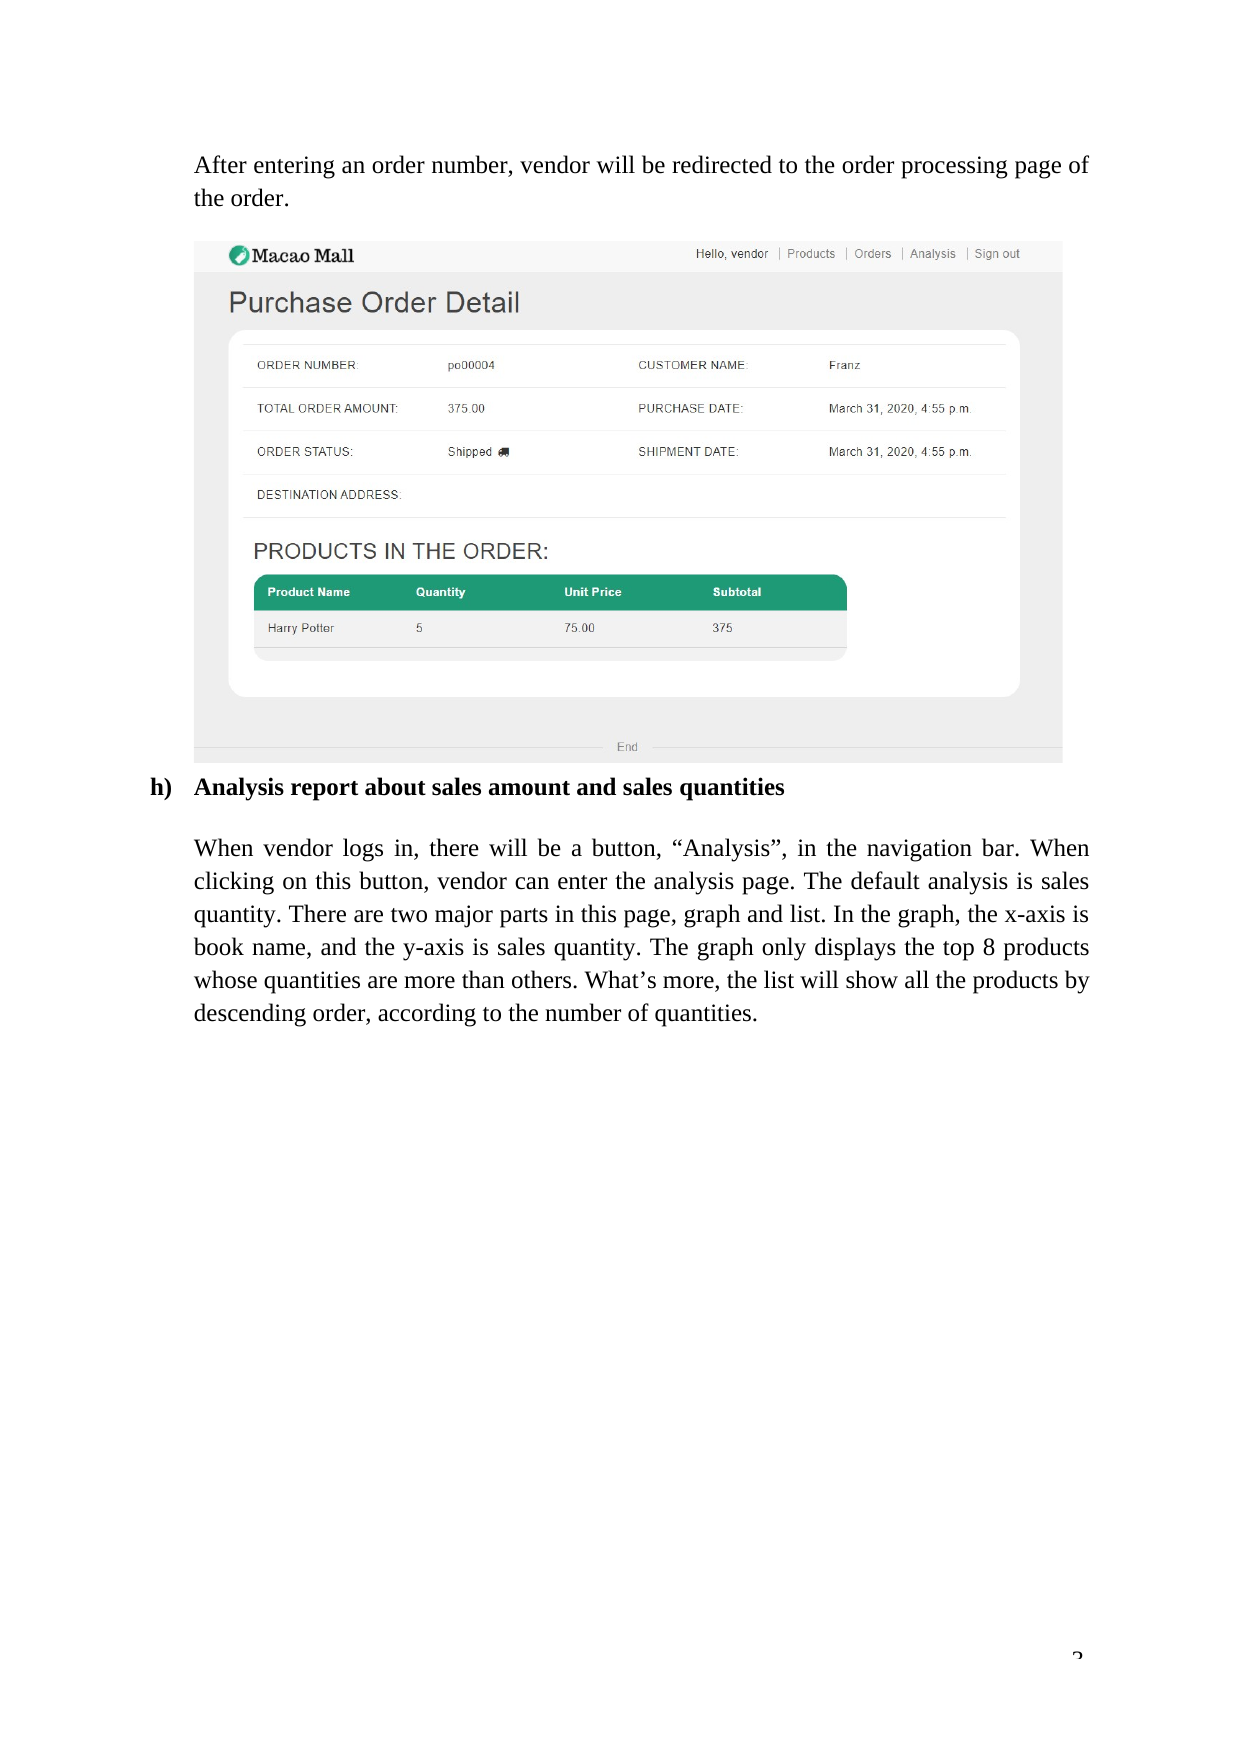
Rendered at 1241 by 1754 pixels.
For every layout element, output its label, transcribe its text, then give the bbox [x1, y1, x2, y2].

text When vendor logs in, there will be a button, “Analysis”, in the navigation bar. When clicking on this button, vendor can enter the analysis page. The default analysis is sales quantity. There are two major parts in this page, graph and list. In the graph, the x-axis is book name, and the y-axis is sales quantity. The graph only displays the top 8 products whose quantities are more than others. What’s more, the list will show all the products by descending order, according to the number of quantities. [194, 833, 1091, 1027]
text After entering an order number, vendor will be redirected to the order processing page of the order. [194, 150, 1091, 212]
picture [193, 241, 1063, 763]
